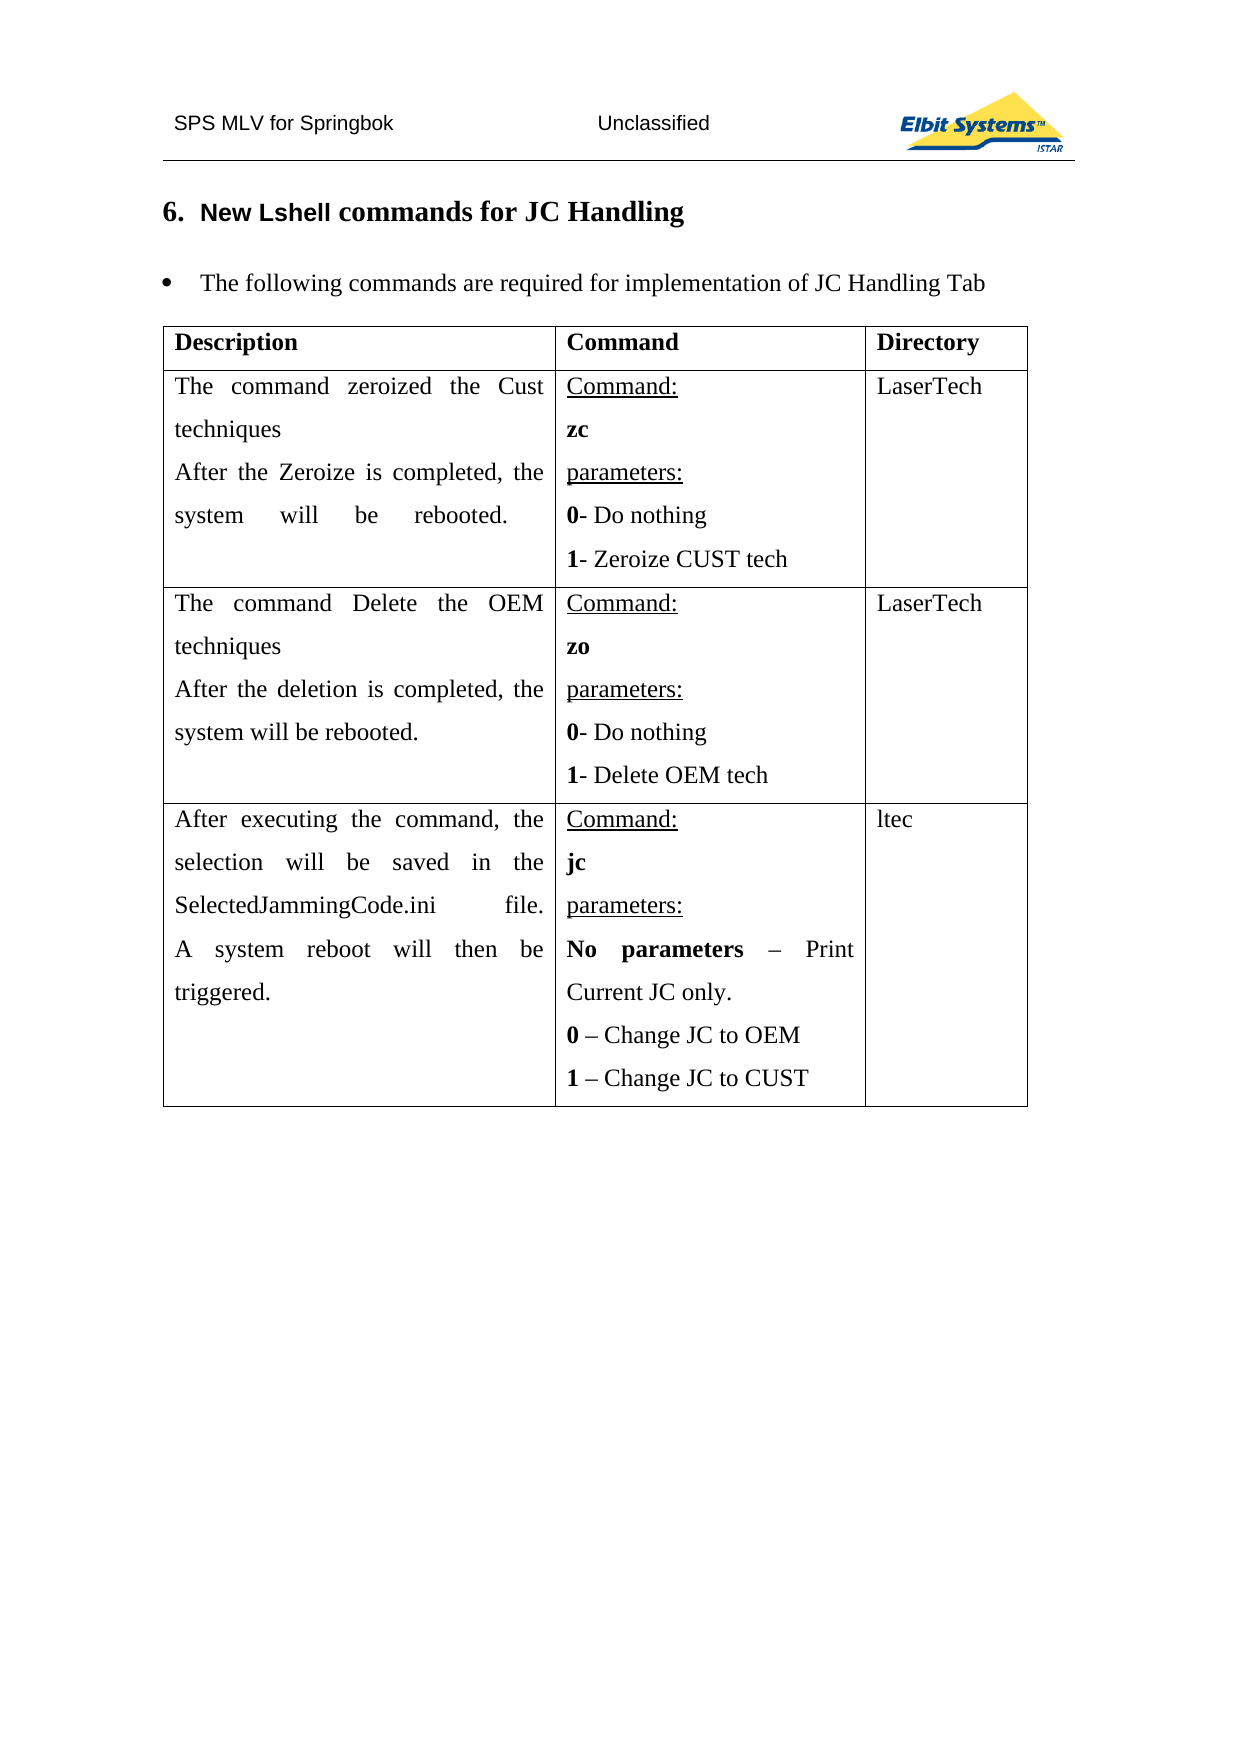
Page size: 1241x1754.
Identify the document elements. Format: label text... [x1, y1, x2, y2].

table_cell Command: jc parameters: No parameters – Print Current JC only. 0 – Change JC to OEM 1 – Change JC to CUST [556, 804, 865, 1106]
list New Lshell commands for JC Handling [162, 194, 1152, 227]
table_cell LaserTech [866, 588, 1027, 803]
table_cell ltec [866, 804, 1027, 1106]
table_header Directory [866, 327, 1027, 370]
table_cell After executing the command, the selection will be saved in the SelectedJammingCode.ini file. A system reboot will then be triggered. [164, 804, 555, 1106]
table_cell LaserTech [866, 371, 1027, 587]
table_header Description [164, 327, 555, 370]
list The following commands are required for implementation of JC Handling Tab [162, 268, 1152, 297]
table_cell Command: zc parameters: 0- Do nothing 1- Zeroize CUST tech [556, 371, 865, 587]
table_cell The command zeroized the Cust techniques After the Zeroize is completed, the system will be rebooted. [164, 371, 555, 587]
table_cell The command Delete the OEM techniques After the deletion is completed, the system will be rebooted. [164, 588, 555, 803]
table_header Command [556, 327, 865, 370]
picture [900, 92, 1064, 152]
table_cell Command: zo parameters: 0- Do nothing 1- Delete OEM tech [556, 588, 865, 803]
